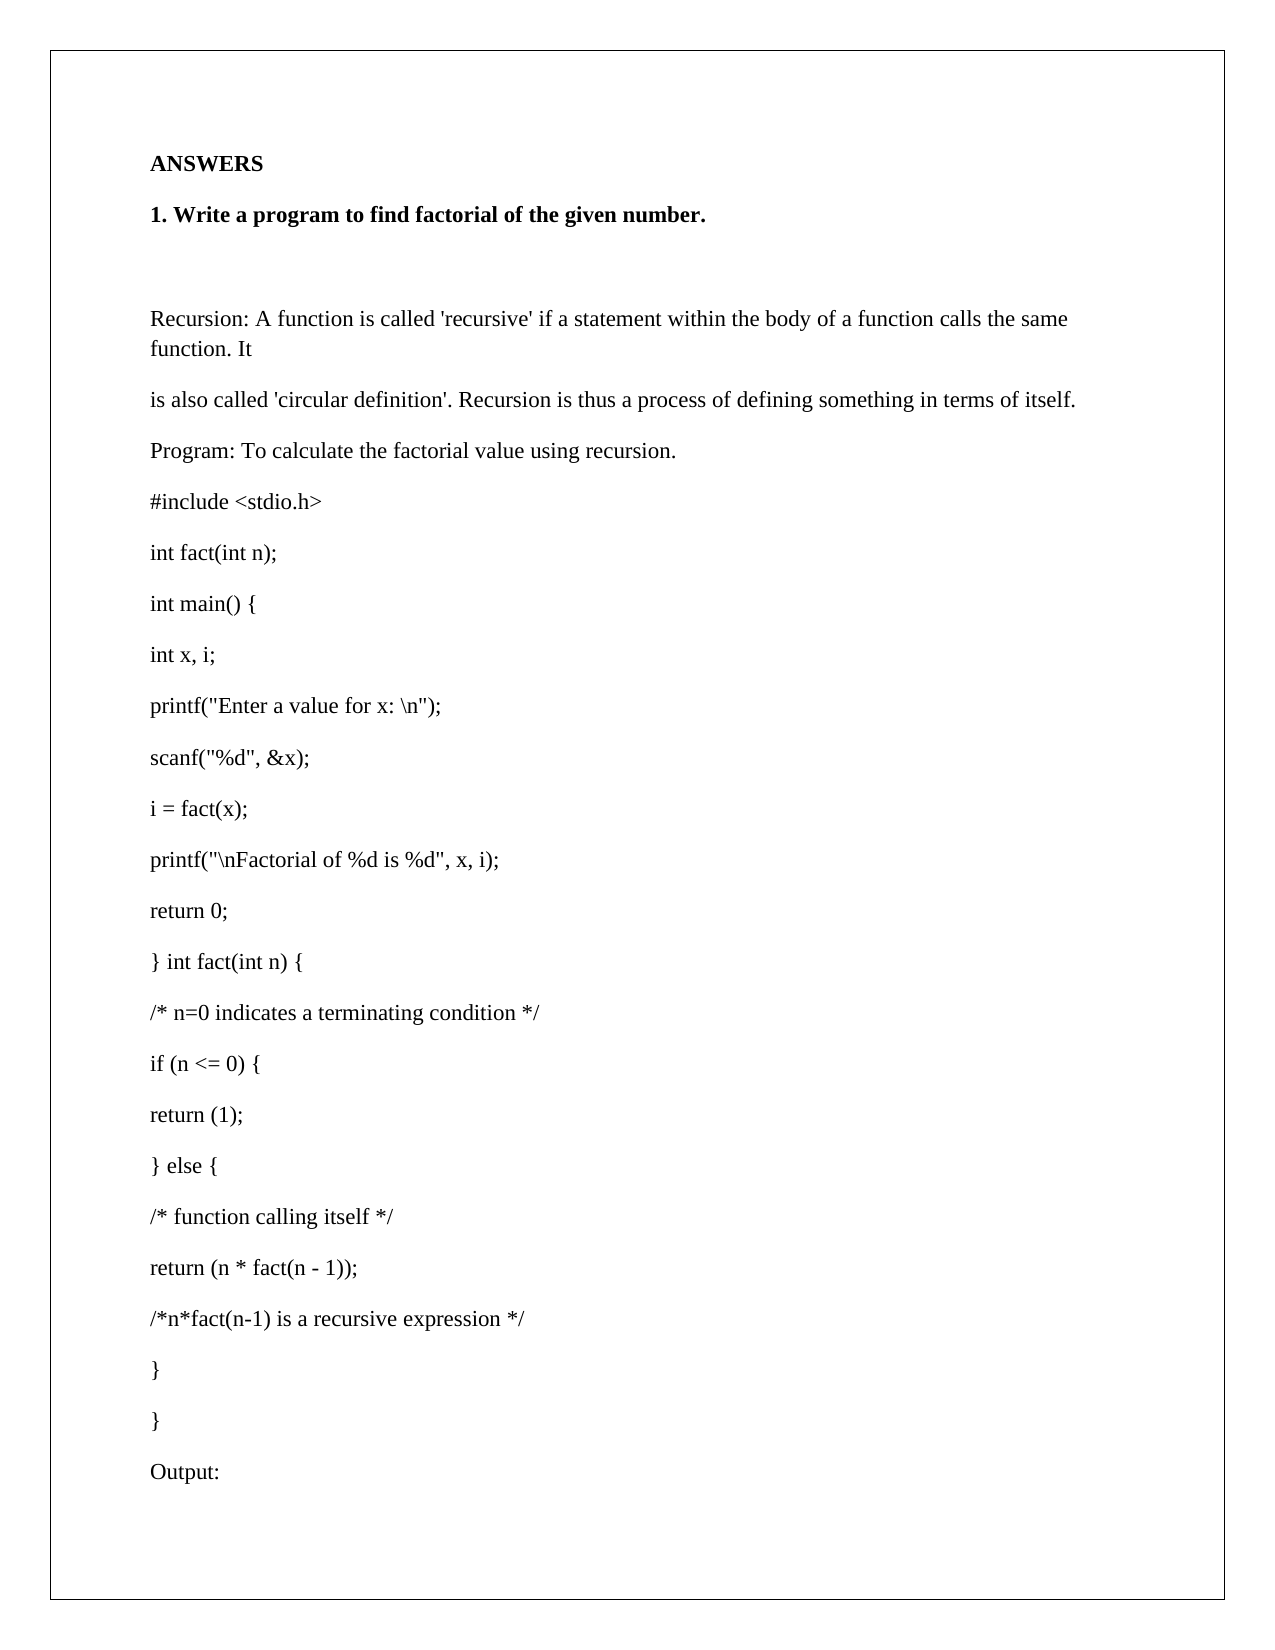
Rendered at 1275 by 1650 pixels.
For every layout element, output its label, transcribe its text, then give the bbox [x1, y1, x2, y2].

text } [150, 1407, 1125, 1433]
text if (n <= 0) { [150, 1050, 1125, 1076]
text } else { [150, 1152, 1125, 1178]
text } int fact(int n) { [150, 948, 1125, 974]
text ANSWERS [150, 150, 1125, 176]
text return (1); [150, 1101, 1125, 1127]
text Program: To calculate the factorial value using recursion. [150, 437, 1125, 464]
text int x, i; [150, 642, 1125, 668]
text /*n*fact(n-1) is a recursive expression */ [150, 1305, 1125, 1331]
text Output: [150, 1458, 1125, 1484]
text #include <stdio.h> [150, 488, 1125, 515]
text scanf("%d", &x); [150, 744, 1125, 770]
text i = fact(x); [150, 795, 1125, 821]
text 1. Write a program to find factorial of the given number. [150, 201, 1125, 227]
text is also called 'circular definition'. Recursion is thus a process of defining something in terms of itself. [150, 386, 1125, 413]
text /* function calling itself */ [150, 1203, 1125, 1229]
text int fact(int n); [150, 539, 1125, 566]
text int main() { [150, 591, 1125, 617]
text Recursion: A function is called 'recursive' if a statement within the body of a function calls the same function. It [150, 305, 1125, 362]
text /* n=0 indicates a terminating condition */ [150, 999, 1125, 1025]
text return 0; [150, 897, 1125, 923]
text } [150, 1356, 1125, 1382]
text return (n * fact(n - 1)); [150, 1254, 1125, 1280]
text printf("\nFactorial of %d is %d", x, i); [150, 846, 1125, 872]
text printf("Enter a value for x: \n"); [150, 693, 1125, 719]
